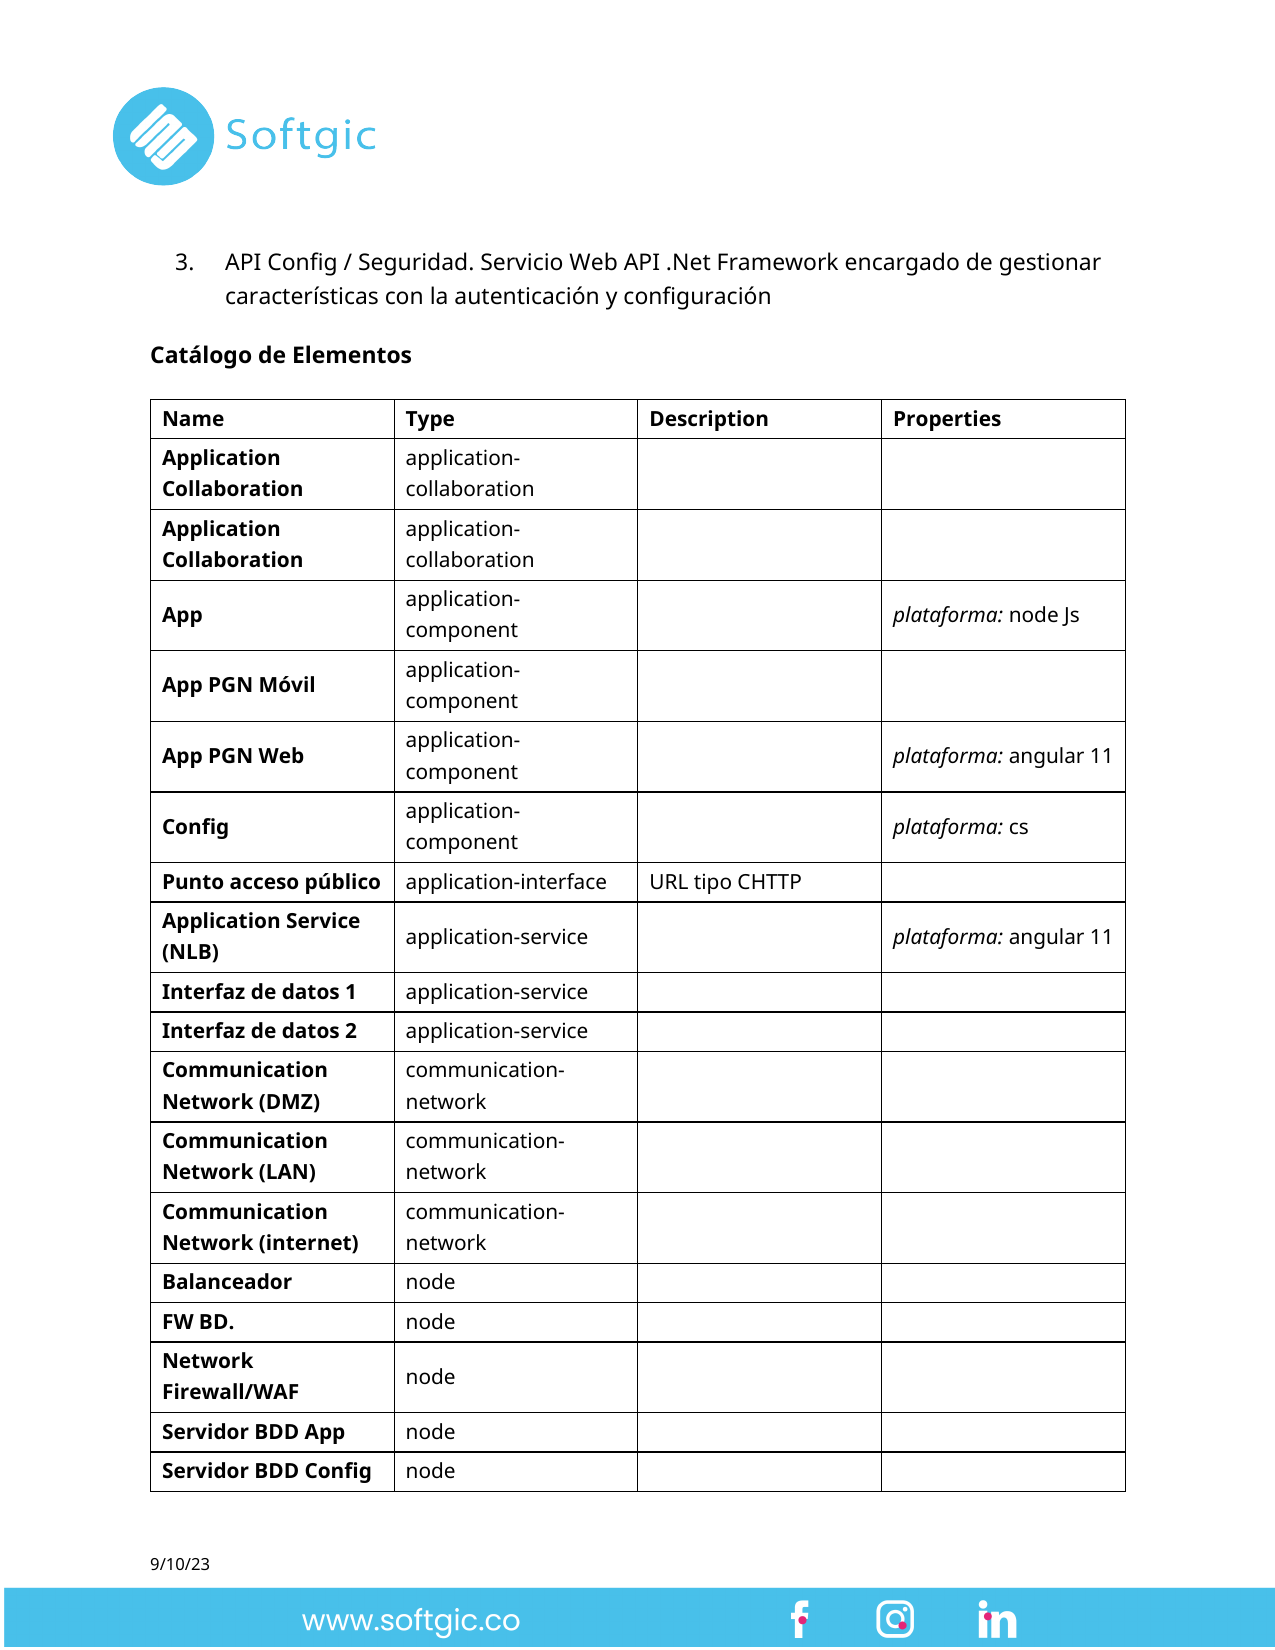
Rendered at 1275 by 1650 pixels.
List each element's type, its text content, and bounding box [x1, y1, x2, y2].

table_cell communication-network [395, 1193, 637, 1263]
table_cell [638, 1453, 881, 1491]
table_cell [882, 1303, 1125, 1341]
table_cell [638, 1052, 881, 1121]
table_cell application-component [395, 793, 637, 862]
table_cell Interfaz de datos 2 [151, 1013, 394, 1051]
table_cell Network Firewall/WAF [151, 1343, 394, 1412]
table_cell [638, 903, 881, 972]
table_cell node [395, 1453, 637, 1491]
table_cell application-collaboration [395, 439, 637, 509]
table_cell node [395, 1343, 637, 1412]
table_cell Application Collaboration [151, 510, 394, 579]
table_cell [882, 1343, 1125, 1412]
table_cell application-interface [395, 863, 637, 901]
table_cell application-collaboration [395, 510, 637, 579]
table_cell Application Collaboration [151, 439, 394, 509]
table_cell plataforma: cs [882, 793, 1125, 862]
table_cell [882, 1013, 1125, 1051]
table_cell [882, 973, 1125, 1011]
table_cell communication-network [395, 1052, 637, 1121]
table_cell application-service [395, 973, 637, 1011]
table_cell [882, 1193, 1125, 1263]
table_cell [638, 510, 881, 579]
table_cell [882, 863, 1125, 901]
table_cell node [395, 1264, 637, 1302]
table_cell node [395, 1303, 637, 1341]
table_cell [638, 793, 881, 862]
table_cell [638, 973, 881, 1011]
table_cell [638, 722, 881, 791]
table_cell [882, 651, 1125, 721]
subtitle Catálogo de Elementos [150, 339, 1125, 371]
table_cell Communication Network (LAN) [151, 1123, 394, 1192]
table_cell [882, 1052, 1125, 1121]
table_header Type [395, 400, 637, 438]
table_cell Servidor BDD Config [151, 1453, 394, 1491]
table_cell [882, 1413, 1125, 1451]
table_cell [638, 1193, 881, 1263]
table_cell Punto acceso público [151, 863, 394, 901]
table_cell [638, 1303, 881, 1341]
table_cell application-component [395, 722, 637, 791]
table_cell App PGN Móvil [151, 651, 394, 721]
table_cell application-component [395, 651, 637, 721]
table_cell [882, 439, 1125, 509]
table_cell [882, 510, 1125, 579]
table_cell [638, 1013, 881, 1051]
picture [4, 0, 1275, 1647]
table_cell [638, 1343, 881, 1412]
table_header Description [638, 400, 881, 438]
table_cell [638, 1264, 881, 1302]
table_cell Balanceador [151, 1264, 394, 1302]
table_cell FW BD. [151, 1303, 394, 1341]
table_cell Application Service (NLB) [151, 903, 394, 972]
table_cell [638, 439, 881, 509]
table_cell [882, 1264, 1125, 1302]
table_cell [638, 651, 881, 721]
table_cell Config [151, 793, 394, 862]
table_cell application-service [395, 903, 637, 972]
table_cell Communication Network (DMZ) [151, 1052, 394, 1121]
table_cell Communication Network (internet) [151, 1193, 394, 1263]
table_cell plataforma: angular 11 [882, 903, 1125, 972]
table_header Name [151, 400, 394, 438]
table_cell Interfaz de datos 1 [151, 973, 394, 1011]
table_cell plataforma: node Js [882, 581, 1125, 650]
table_cell plataforma: angular 11 [882, 722, 1125, 791]
table_cell App PGN Web [151, 722, 394, 791]
table_cell [638, 1123, 881, 1192]
table_cell Servidor BDD App [151, 1413, 394, 1451]
table_header Properties [882, 400, 1125, 438]
table_cell application-service [395, 1013, 637, 1051]
table_cell [638, 1413, 881, 1451]
table_cell application-component [395, 581, 637, 650]
table_cell [882, 1123, 1125, 1192]
list API Config / Seguridad. Servicio Web API .Net Framework encargado de gestionar características con la autenticación y configuración [175, 246, 1125, 311]
table_cell App [151, 581, 394, 650]
table_cell URL tipo CHTTP [638, 863, 881, 901]
table_cell [638, 581, 881, 650]
table_cell [882, 1453, 1125, 1491]
table_cell node [395, 1413, 637, 1451]
table_cell communication-network [395, 1123, 637, 1192]
